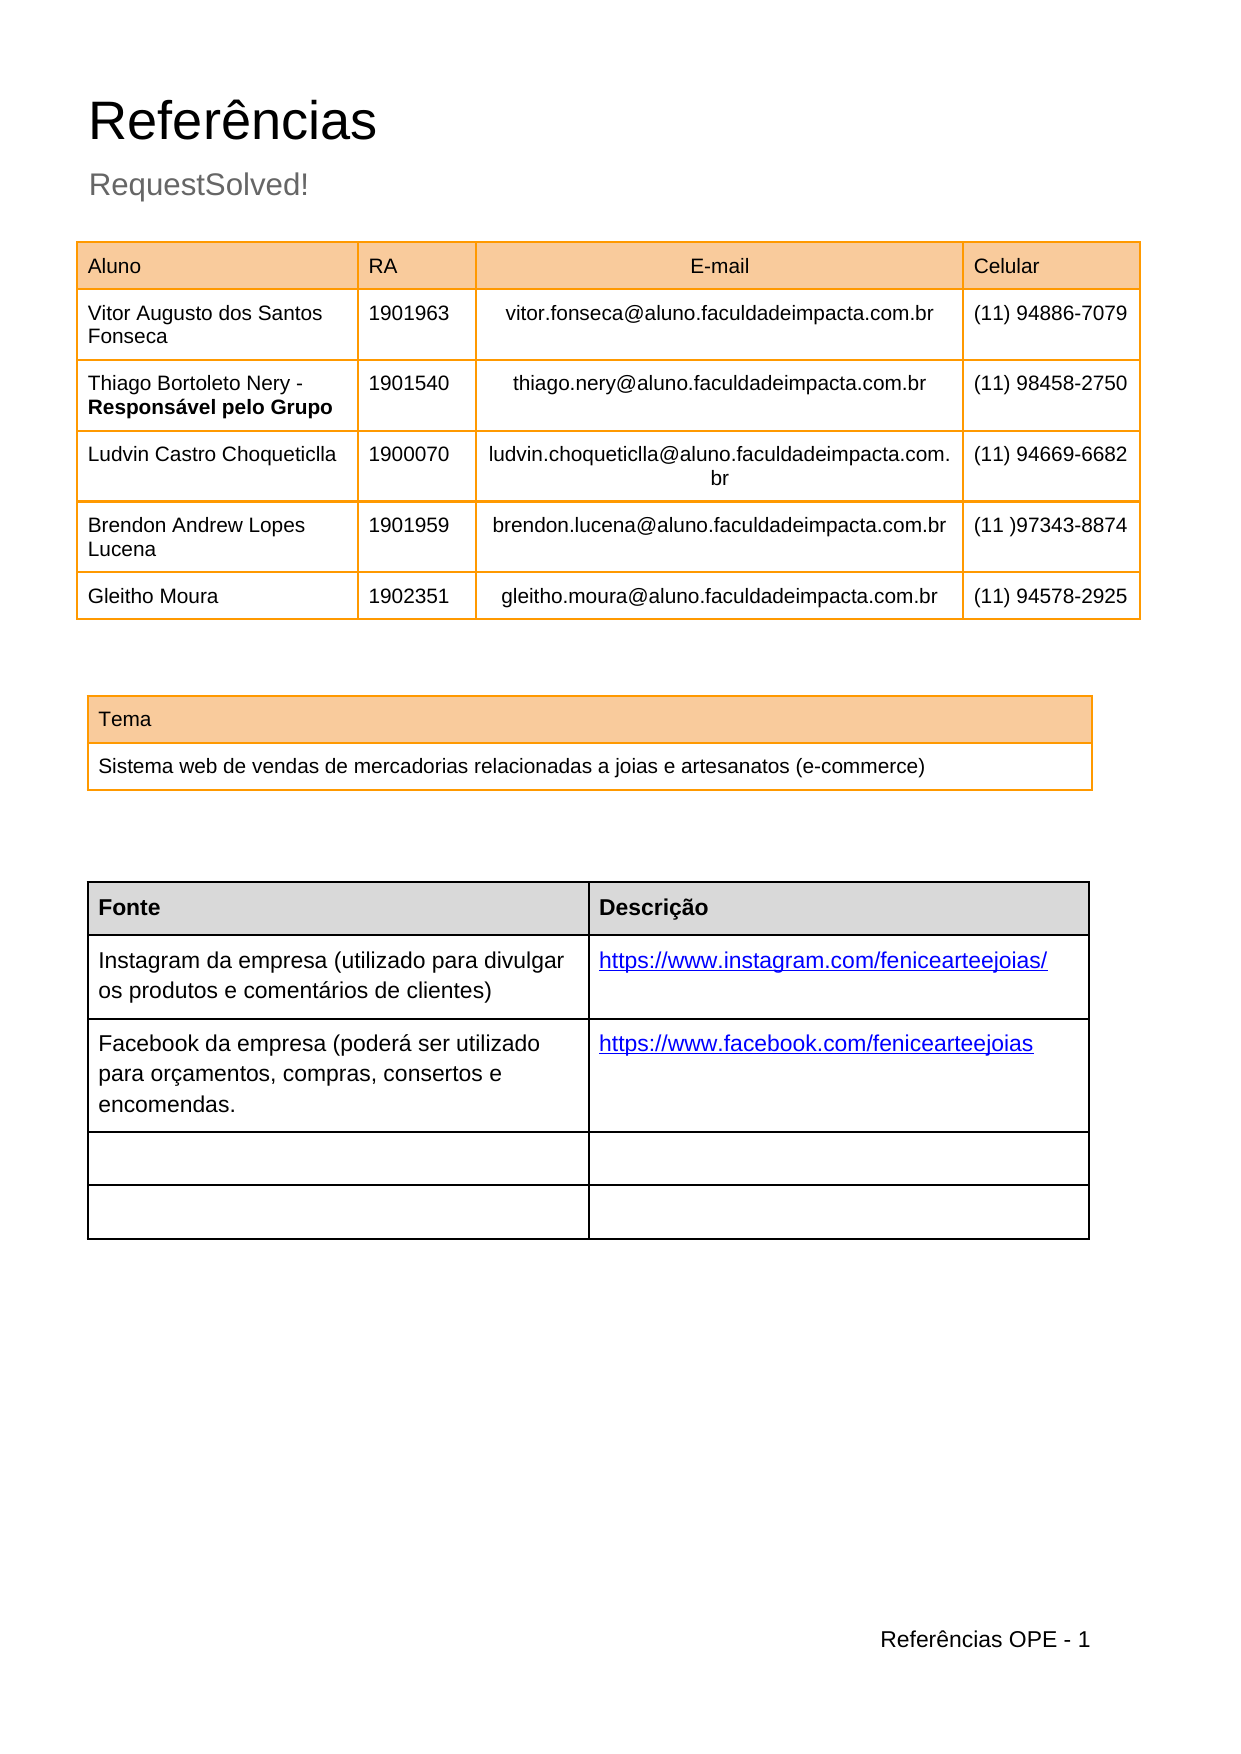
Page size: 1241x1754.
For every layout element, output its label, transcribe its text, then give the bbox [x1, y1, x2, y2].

table_cell Ludvin Castro Choqueticlla [78, 432, 357, 500]
table_cell gleitho.moura@aluno.faculdadeimpacta.com.br [477, 573, 962, 618]
table_cell brendon.lucena@aluno.faculdadeimpacta.com.br [477, 503, 962, 571]
table_cell https://www.facebook.com/fenicearteejoias [590, 1020, 1088, 1131]
table_cell ludvin.choqueticlla@aluno.faculdadeimpacta.com.br [477, 432, 962, 500]
table_cell [590, 1133, 1088, 1184]
table_cell 1901963 [359, 290, 475, 359]
table_header Fonte [89, 883, 588, 934]
table_cell 1901959 [359, 503, 475, 571]
table_header Celular [964, 243, 1139, 288]
table_cell (11 )97343-8874 [964, 503, 1139, 571]
table_cell thiago.nery@aluno.faculdadeimpacta.com.br [477, 361, 962, 429]
table_cell Thiago Bortoleto Nery - Responsável pelo Grupo [78, 361, 357, 429]
table_header E-mail [477, 243, 962, 288]
table_header Aluno [78, 243, 357, 288]
table_cell https://www.instagram.com/fenicearteejoias/ [590, 936, 1088, 1018]
table_cell 1902351 [359, 573, 475, 618]
table_header Descrição [590, 883, 1088, 934]
subtitle RequestSolved! [88, 166, 1090, 202]
table_cell [89, 1133, 588, 1184]
table_cell (11) 94669-6682 [964, 432, 1139, 500]
title Referências [88, 88, 1090, 151]
table_cell 1900070 [359, 432, 475, 500]
table_cell vitor.fonseca@aluno.faculdadeimpacta.com.br [477, 290, 962, 359]
table_cell (11) 94886-7079 [964, 290, 1139, 359]
table_cell Brendon Andrew Lopes Lucena [78, 503, 357, 571]
table_cell 1901540 [359, 361, 475, 429]
table_cell [590, 1186, 1088, 1237]
table_header Tema [89, 697, 1091, 742]
table_cell Sistema web de vendas de mercadorias relacionadas a joias e artesanatos (e-commerce) [89, 744, 1091, 788]
table_cell Vitor Augusto dos Santos Fonseca [78, 290, 357, 359]
table_cell [89, 1186, 588, 1237]
table_cell Facebook da empresa (poderá ser utilizado para orçamentos, compras, consertos e encomendas. [89, 1020, 588, 1131]
table_cell Instagram da empresa (utilizado para divulgar os produtos e comentários de clientes) [89, 936, 588, 1018]
table_cell Gleitho Moura [78, 573, 357, 618]
table_header RA [359, 243, 475, 288]
table_cell (11) 98458-2750 [964, 361, 1139, 429]
table_cell (11) 94578-2925 [964, 573, 1139, 618]
